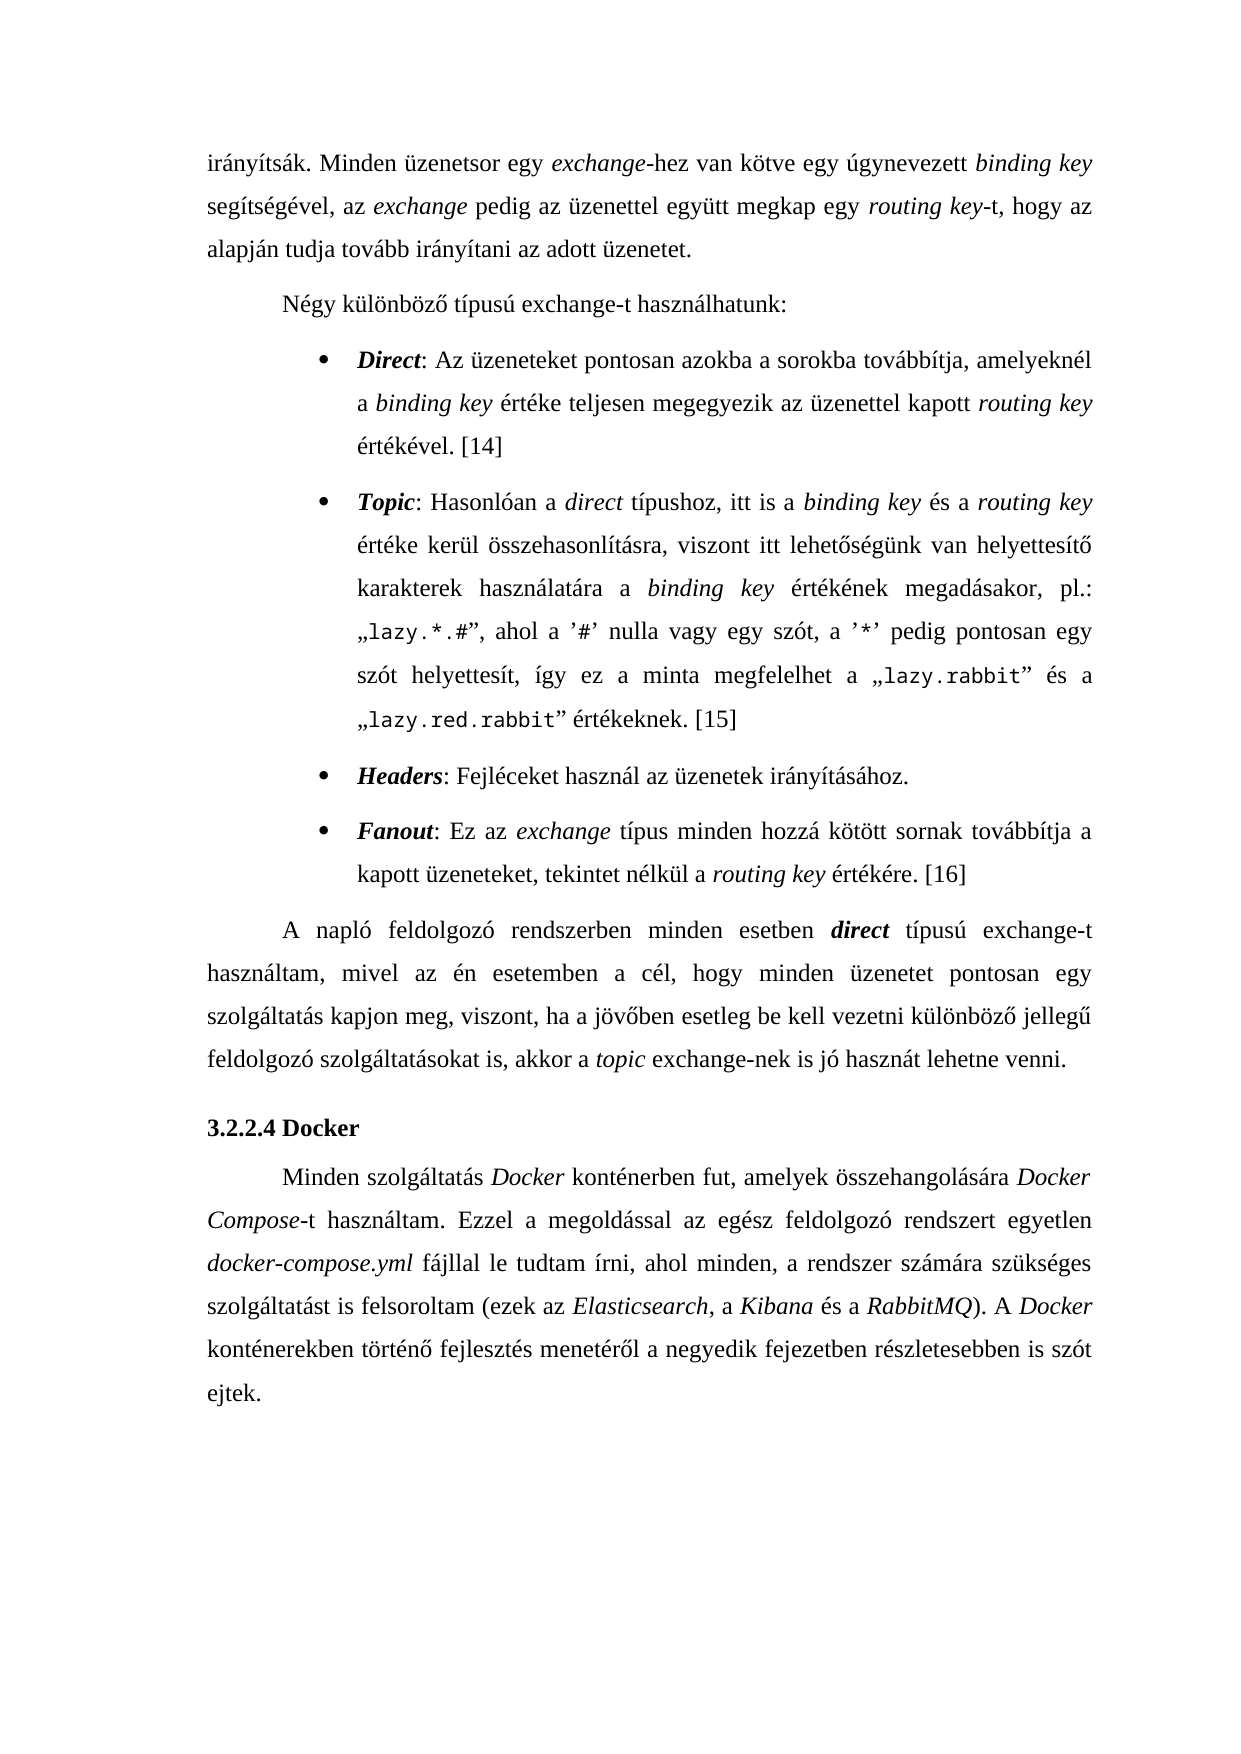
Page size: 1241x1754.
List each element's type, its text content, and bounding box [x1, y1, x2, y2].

text A napló feldolgozó rendszerben minden esetben direct típusú exchange-t használtam, mivel az én esetemben a cél, hogy minden üzenetet pontosan egy szolgáltatás kapjon meg, viszont, ha a jövőben esetleg be kell vezetni különböző jellegű feldolgozó szolgáltatásokat is, akkor a topic exchange-nek is jó hasznát lehetne venni. [207, 915, 1092, 1073]
list Fanout: Ez az exchange típus minden hozzá kötött sornak továbbítja a kapott üzeneteket, tekintet nélkül a routing key értékére. [319, 816, 1092, 888]
subtitle Docker [207, 1113, 1092, 1141]
list Headers: Fejléceket használ az üzenetek irányításához. [319, 761, 1092, 789]
list Direct: Az üzeneteket pontosan azokba a sorokba továbbítja, amelyeknél a binding key értéke teljesen megegyezik az üzenettel kapott routing key értékével. [319, 345, 1092, 460]
text Minden szolgáltatás Docker konténerben fut, amelyek összehangolására Docker Compose-t használtam. Ezzel a megoldással az egész feldolgozó rendszert egyetlen docker-compose.yml fájllal le tudtam írni, ahol minden, a rendszer számára szükséges szolgáltatást is felsoroltam (ezek az Elasticsearch, a Kibana és a RabbitMQ). A Docker konténerekben történő fejlesztés menetéről a negyedik fejezetben részletesebben is szót ejtek. [207, 1162, 1092, 1406]
text Négy különböző típusú exchange-t használhatunk: [207, 289, 1092, 318]
list Topic: Hasonlóan a direct típushoz, itt is a binding key és a routing key értéke kerül összehasonlításra, viszont itt lehetőségünk van helyettesítő karakterek használatára a binding key értékének megadásakor, pl.: „lazy.*.#”, ahol a ’#’ nulla vagy egy szót, a ’*’ pedig pontosan egy szót helyettesít, így ez a minta megfelelhet a „lazy.rabbit” és a „lazy.red.rabbit” értékeknek. [319, 487, 1092, 734]
